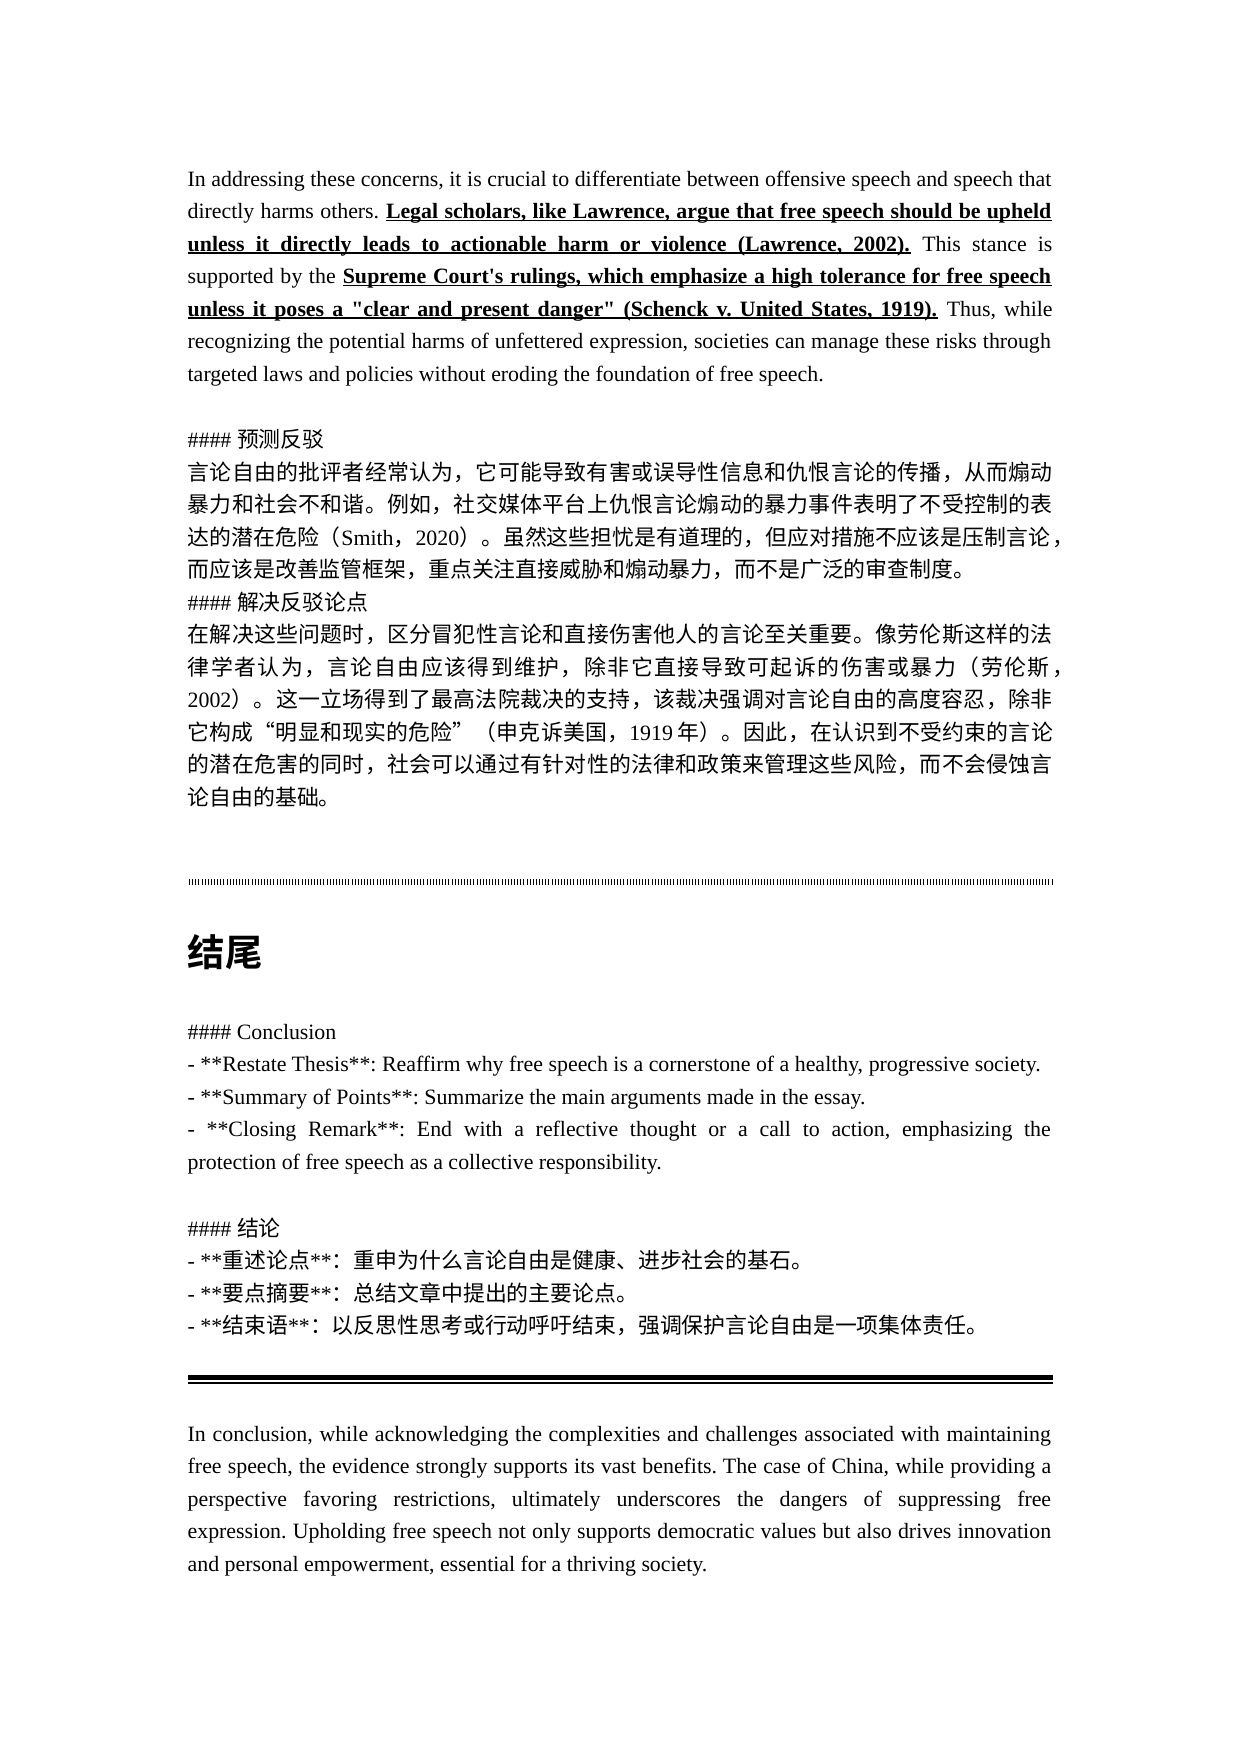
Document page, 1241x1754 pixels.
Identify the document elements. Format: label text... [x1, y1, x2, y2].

text #### 结论 [187, 1210, 1053, 1243]
text #### 解决反驳论点 [187, 584, 1053, 617]
text 结尾 [187, 918, 1053, 983]
text - **Summary of Points**: Summarize the main arguments made in the essay. [187, 1080, 1053, 1113]
text - **要点摘要**：总结文章中提出的主要论点。 [187, 1275, 1053, 1308]
text 言论自由的批评者经常认为，它可能导致有害或误导性信息和仇恨言论的传播，从而煽动暴力和社会不和谐。例如，社交媒体平台上仇恨言论煽动的暴力事件表明了不受控制的表达的潜在危险（Smith，2020）。虽然这些担忧是有道理的，但应对措施不应该是压制言论，而应该是改善监管框架，重点关注直接威胁和煽动暴力，而不是广泛的审查制度。 [187, 454, 1053, 584]
text In addressing these concerns, it is crucial to differentiate between offensive speech and speech that directly harms others. Legal scholars, like Lawrence, argue that free speech should be upheld unless it directly leads to actionable harm or violence (Lawrence, 2002). This stance is supported by the Supreme Court's rulings, which emphasize a high tolerance for free speech unless it poses a "clear and present danger" (Schenck v. United States, 1919). Thus, while recognizing the potential harms of unfettered expression, societies can manage these risks through targeted laws and policies without eroding the foundation of free speech. [187, 162, 1053, 389]
text #### Conclusion [187, 1015, 1053, 1048]
text In conclusion, while acknowledging the complexities and challenges associated with maintaining free speech, the evidence strongly supports its vast benefits. The case of China, while providing a perspective favoring restrictions, ultimately underscores the dangers of suppressing free expression. Upholding free speech not only supports democratic values but also drives innovation and personal empowerment, essential for a thriving society. [187, 1417, 1053, 1579]
text 在解决这些问题时，区分冒犯性言论和直接伤害他人的言论至关重要。像劳伦斯这样的法律学者认为，言论自由应该得到维护，除非它直接导致可起诉的伤害或暴力（劳伦斯，2002）。这一立场得到了最高法院裁决的支持，该裁决强调对言论自由的高度容忍，除非它构成“明显和现实的危险”（申克诉美国，1919年）。因此，在认识到不受约束的言论的潜在危害的同时，社会可以通过有针对性的法律和政策来管理这些风险，而不会侵蚀言论自由的基础。 [187, 617, 1053, 812]
text - **结束语**：以反思性思考或行动呼吁结束，强调保护言论自由是一项集体责任。 [187, 1308, 1053, 1340]
text - **Closing Remark**: End with a reflective thought or a call to action, emphasizing the protection of free speech as a collective responsibility. [187, 1113, 1053, 1178]
text #### 预测反驳 [187, 422, 1053, 454]
text - **Restate Thesis**: Reaffirm why free speech is a cornerstone of a healthy, progressive society. [187, 1048, 1053, 1080]
text - **重述论点**：重申为什么言论自由是健康、进步社会的基石。 [187, 1243, 1053, 1275]
